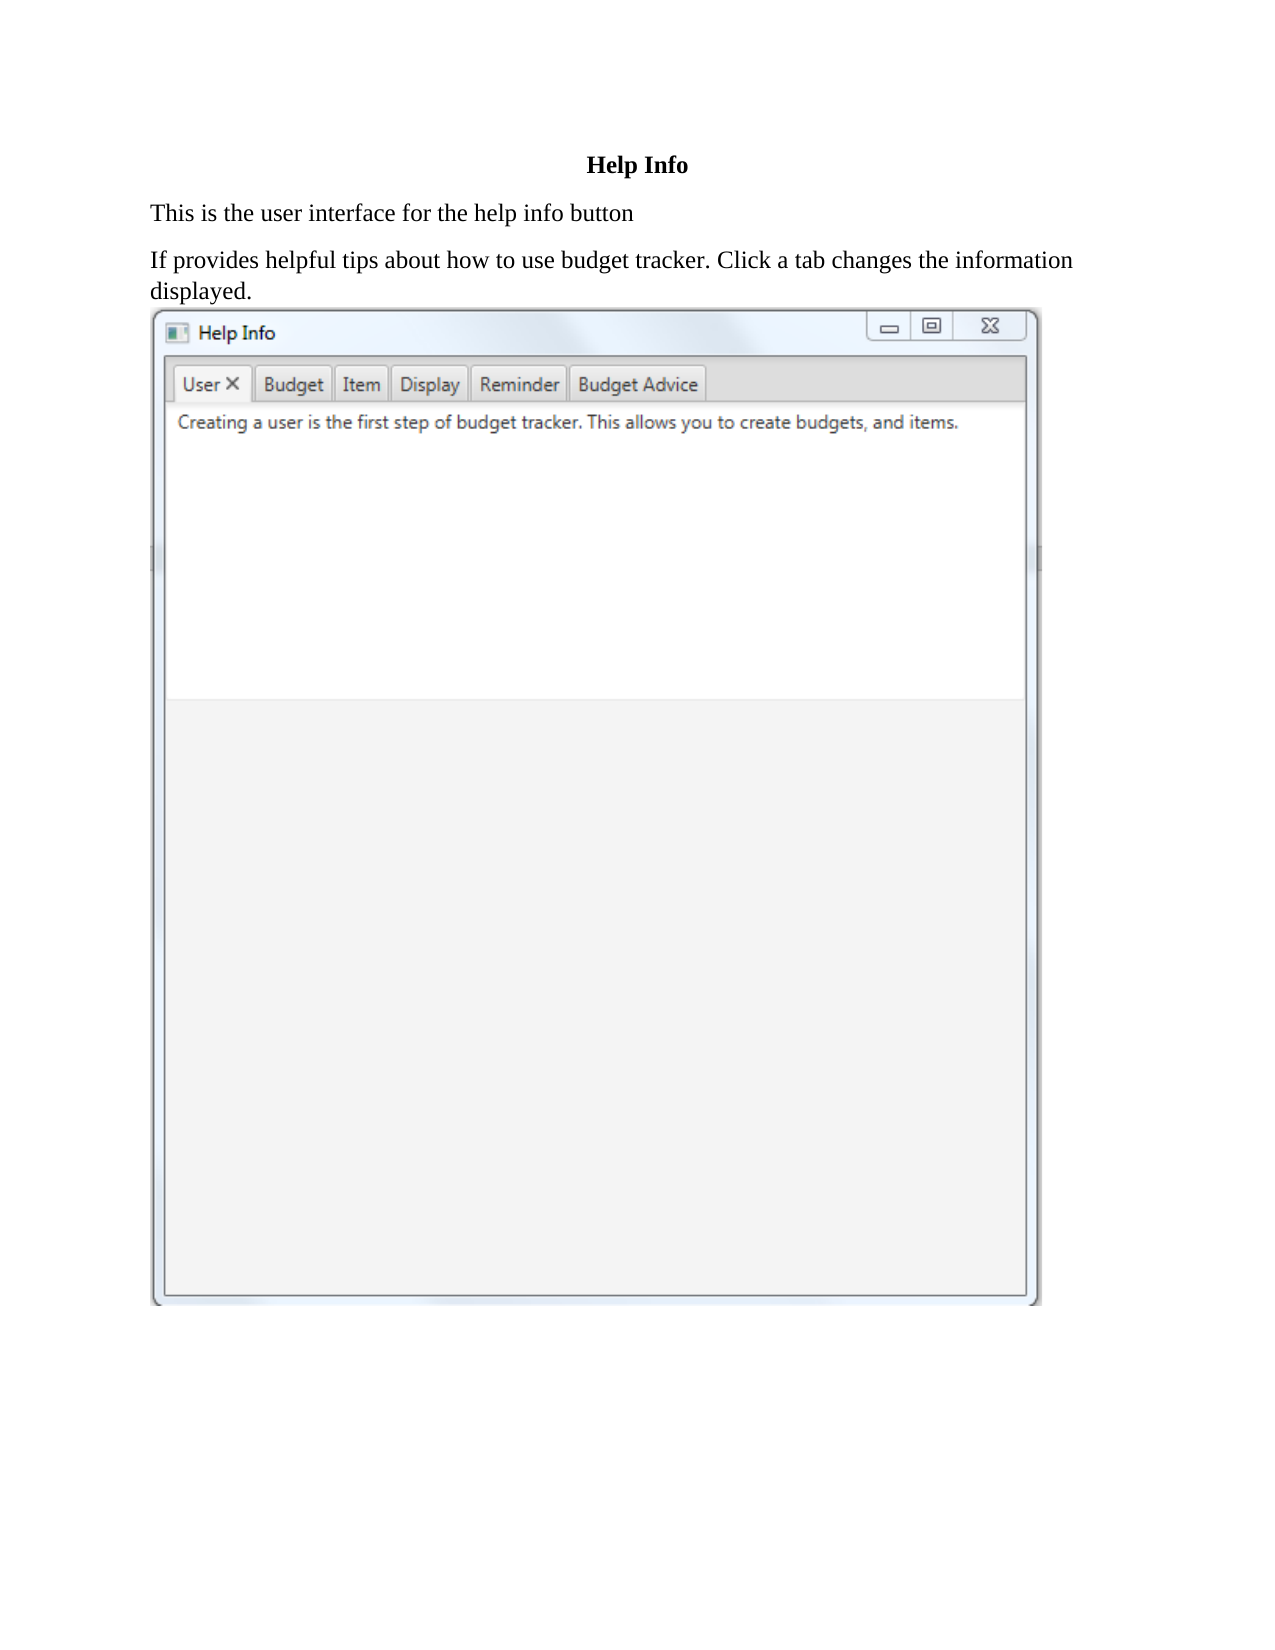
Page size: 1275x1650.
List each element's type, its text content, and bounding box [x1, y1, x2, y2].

picture [150, 307, 1043, 1306]
text This is the user interface for the help info button [150, 198, 1125, 226]
text Help Info [150, 150, 1125, 179]
